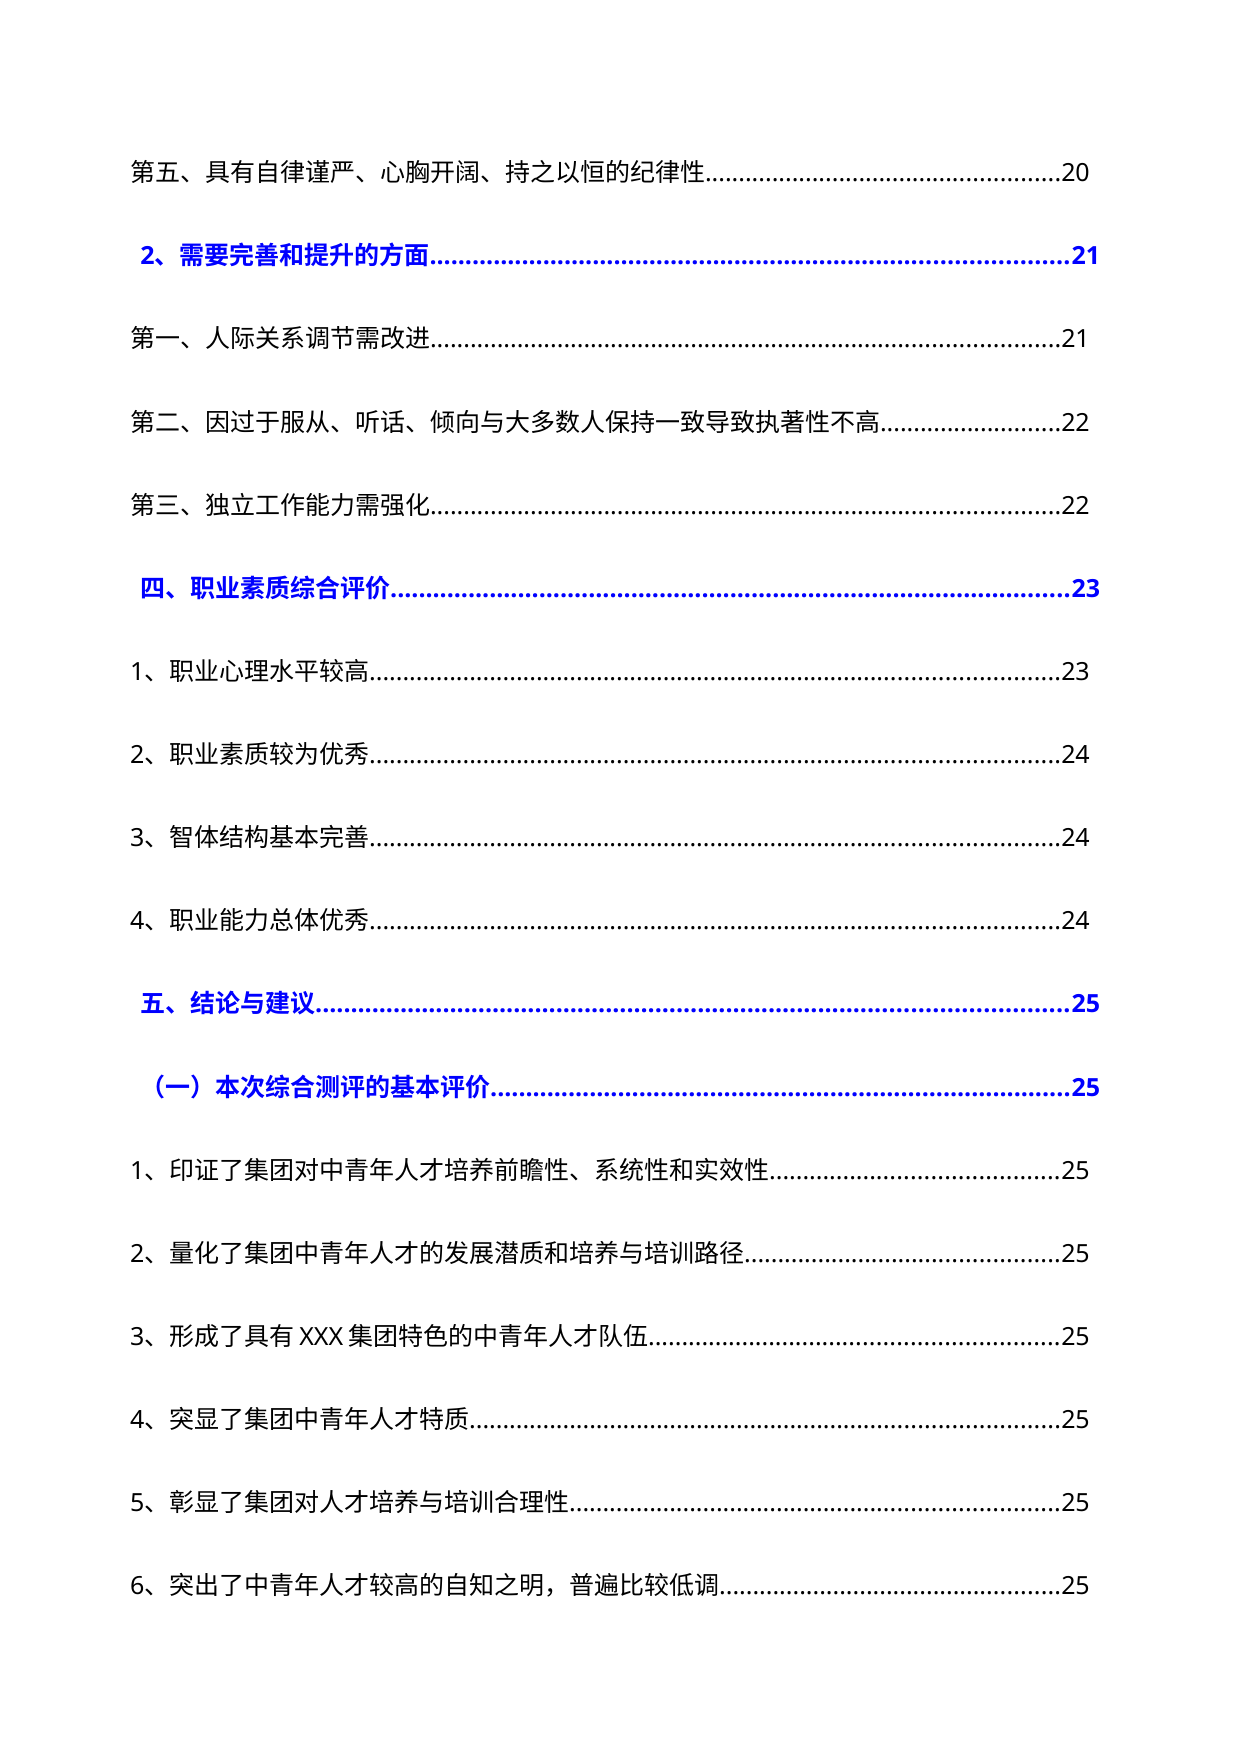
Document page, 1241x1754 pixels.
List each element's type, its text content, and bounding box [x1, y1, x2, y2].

text 1、职业心理水平较高 23 [130, 637, 1110, 702]
text 2、需要完善和提升的方面 21 [130, 221, 1110, 286]
text 1、印证了集团对中青年人才培养前瞻性、系统性和实效性 25 [130, 1136, 1110, 1201]
text （一）本次综合测评的基本评价 25 [130, 1053, 1110, 1118]
text 3、智体结构基本完善 24 [130, 803, 1110, 868]
text 3、形成了具有XXX集团特色的中青年人才队伍 25 [130, 1302, 1110, 1367]
text 四、职业素质综合评价 23 [130, 554, 1110, 619]
text 6、突出了中青年人才较高的自知之明，普遍比较低调 25 [130, 1551, 1110, 1616]
text 4、突显了集团中青年人才特质 25 [130, 1385, 1110, 1450]
text 2、量化了集团中青年人才的发展潜质和培养与培训路径 25 [130, 1219, 1110, 1284]
text 4、职业能力总体优秀 24 [130, 886, 1110, 951]
text 第二、因过于服从、听话、倾向与大多数人保持一致导致执著性不高 22 [130, 388, 1110, 453]
text 5、彰显了集团对人才培养与培训合理性 25 [130, 1468, 1110, 1533]
text 第一、人际关系调节需改进 21 [130, 304, 1110, 369]
text 第五、具有自律谨严、心胸开阔、持之以恒的纪律性 20 [130, 138, 1110, 203]
text 五、结论与建议 25 [130, 969, 1110, 1034]
text 第三、独立工作能力需强化 22 [130, 471, 1110, 536]
text 2、职业素质较为优秀 24 [130, 720, 1110, 785]
